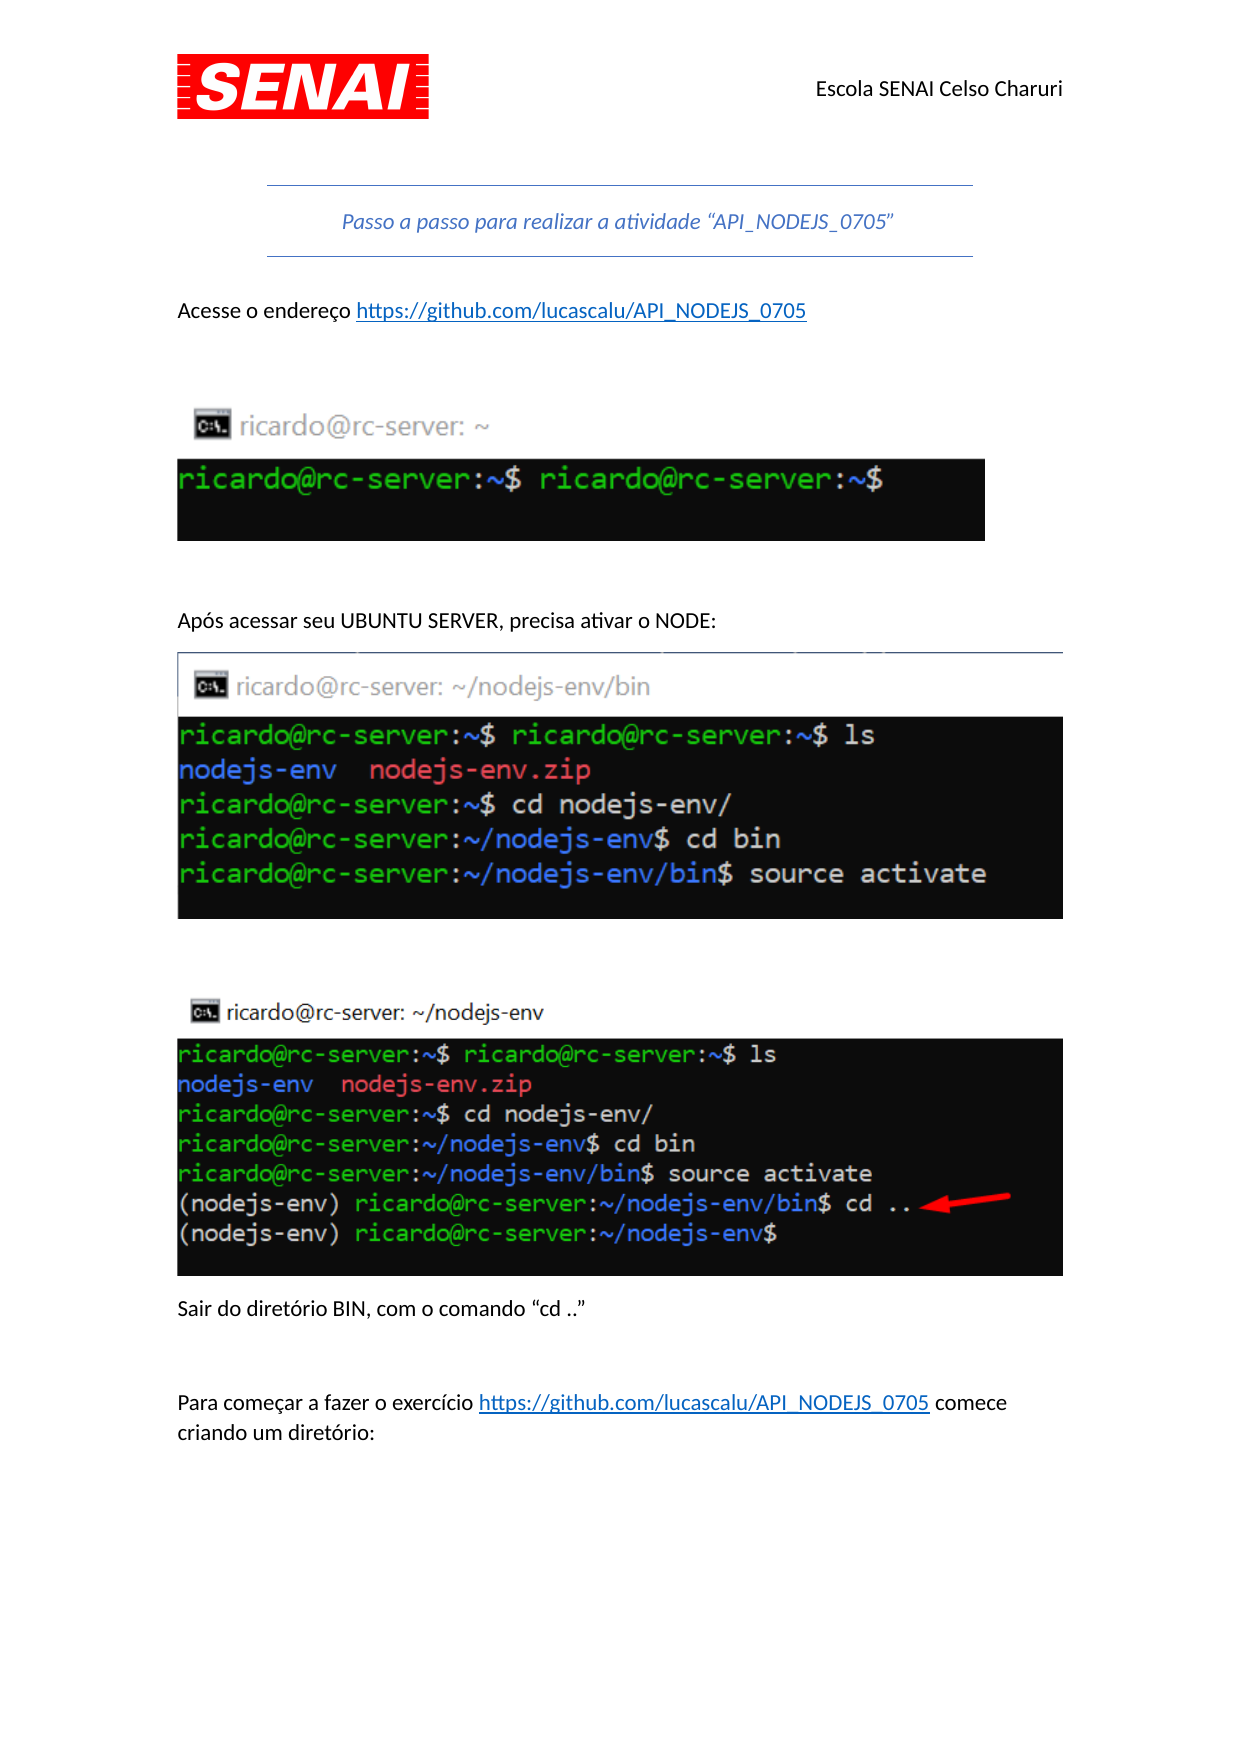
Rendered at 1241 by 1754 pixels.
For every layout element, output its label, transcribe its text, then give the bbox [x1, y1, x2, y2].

picture [177, 390, 985, 541]
picture [177, 652, 1063, 919]
text Acesse o endereço https://github.com/lucascalu/API_NODEJS_0705 [177, 297, 1063, 324]
text Passo a passo para realizar a atividade “API_NODEJS_0705” [267, 186, 973, 256]
text Após acessar seu UBUNTU SERVER, precisa ativar o NODE: [177, 606, 1063, 634]
picture [177, 984, 1063, 1276]
text Sair do diretório BIN, com o comando “cd ..” [177, 1294, 1063, 1322]
text Para começar a fazer o exercício https://github.com/lucascalu/API_NODEJS_0705 comece criando um diretório: [177, 1388, 1063, 1446]
picture [177, 54, 429, 119]
